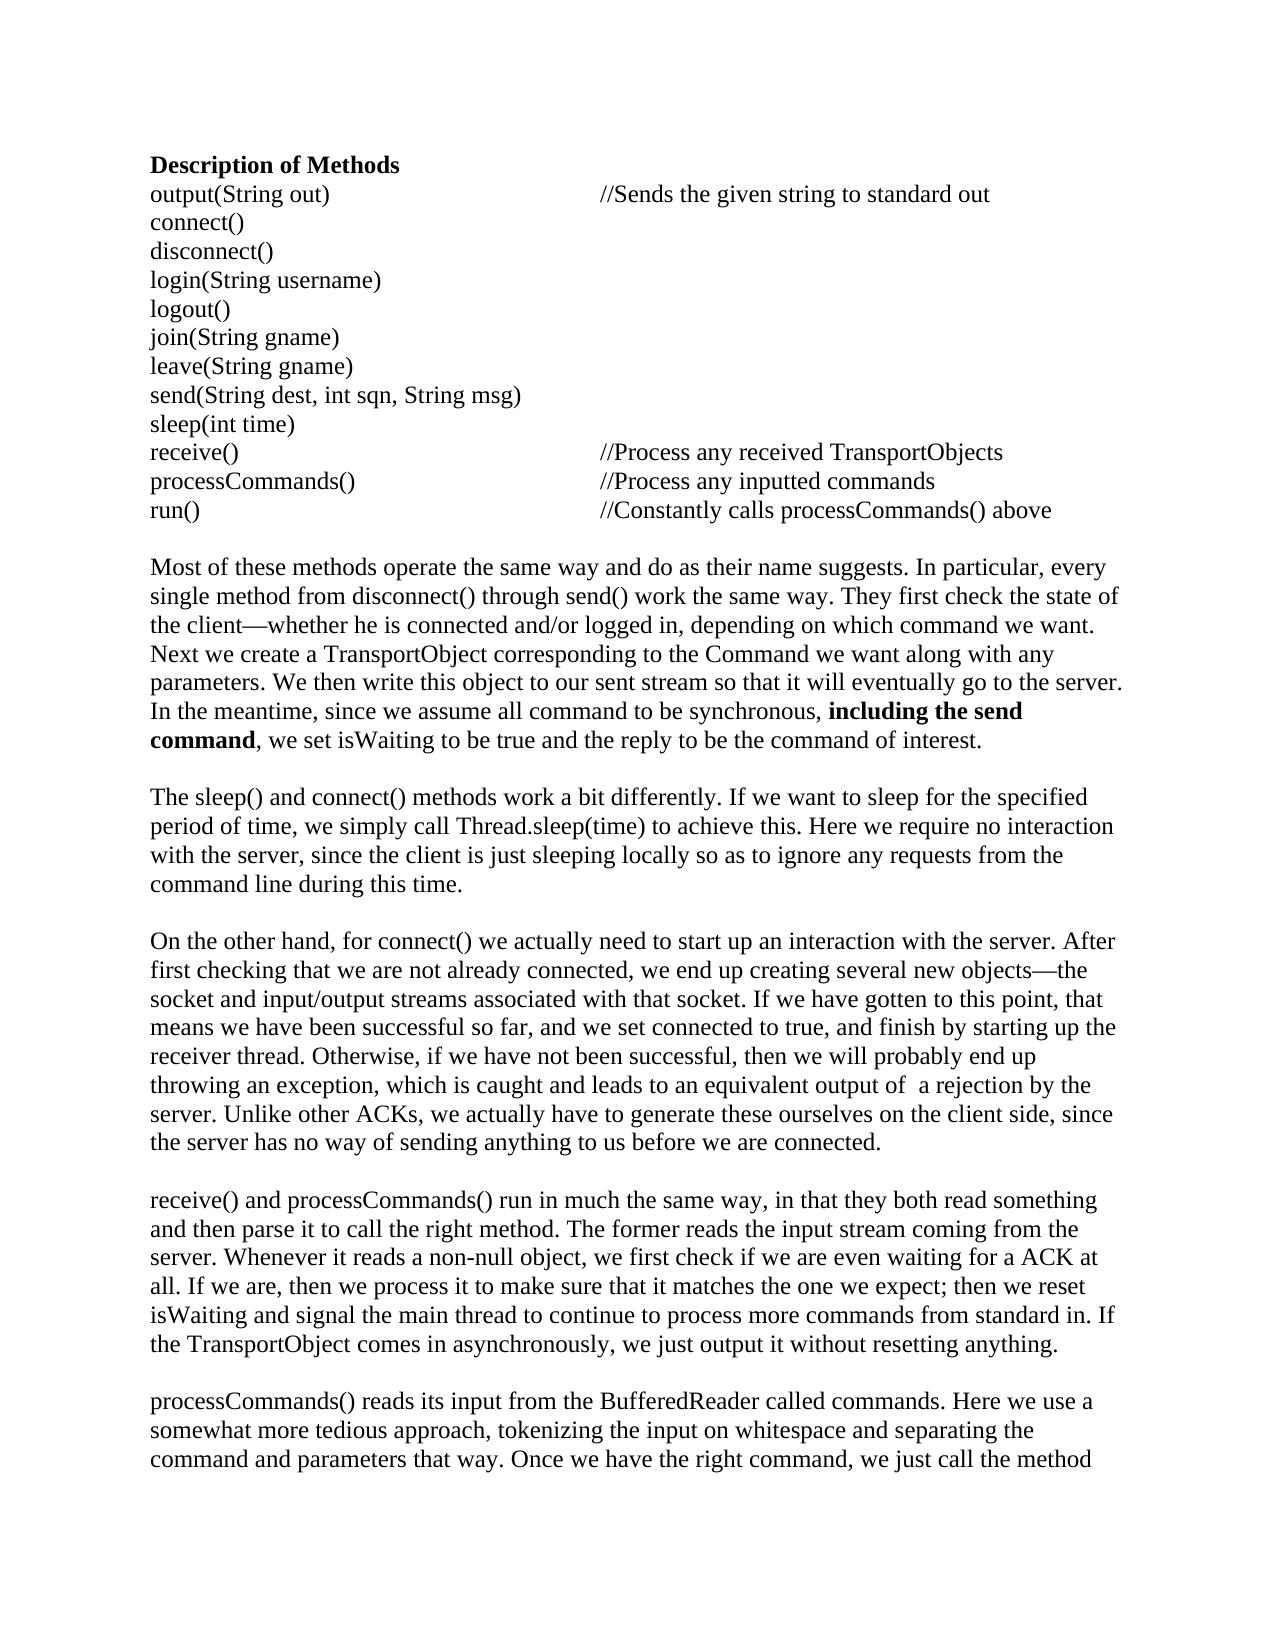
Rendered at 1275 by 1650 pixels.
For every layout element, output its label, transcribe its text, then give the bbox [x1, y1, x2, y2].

text The sleep() and connect() methods work a bit differently. If we want to sleep for the specified period of time, we simply call Thread.sleep(time) to achieve this. Here we require no interaction with the server, since the client is just sleeping locally so as to ignore any requests from the command line during this time. [150, 782, 1125, 897]
text receive() and processCommands() run in much the same way, in that they both read something and then parse it to call the right method. The former reads the input stream coming from the server. Whenever it reads a non-null object, we first check if we are even waiting for a ACK at all. If we are, then we process it to make sure that it matches the one we expect; then we reset isWaiting and signal the main thread to continue to process more commands from standard in. If the TransportObject comes in asynchronously, we just output it without resetting anything. [150, 1185, 1125, 1357]
text Most of these methods operate the same way and do as their name suggests. In particular, every single method from disconnect() through send() work the same way. They first check the state of the client—whether he is connected and/or logged in, depending on which command we want. Next we create a TransportObject corresponding to the Command we want along with any parameters. We then write this object to our sent stream so that it will eventually go to the server. In the meantime, since we assume all command to be synchronous, including the send command, we set isWaiting to be true and the reply to be the command of interest. [150, 552, 1125, 754]
text logout() [150, 294, 1125, 322]
text On the other hand, for connect() we actually need to start up an interaction with the server. After first checking that we are not already connected, we end up creating several new objects—the socket and input/output streams associated with that socket. If we have gotten to this point, that means we have been successful so far, and we set connected to true, and finish by starting up the receiver thread. Otherwise, if we have not been successful, then we will probably end up throwing an exception, which is caught and leads to an equivalent output of a rejection by the server. Unlike other ACKs, we actually have to generate these ourselves on the client side, since the server has no way of sending anything to us before we are connected. [150, 926, 1125, 1156]
text send(String dest, int sqn, String msg) [150, 380, 1125, 409]
text join(String gname) [150, 322, 1125, 351]
text Description of Methods output(String out) //Sends the given string to standard out [150, 150, 1125, 207]
text login(String username) [150, 265, 1125, 294]
text processCommands() //Process any inputted commands [150, 466, 1125, 495]
text sleep(int time) [150, 409, 1125, 437]
text receive() //Process any received TransportObjects [150, 437, 1125, 466]
text run() //Constantly calls processCommands() above [150, 495, 1125, 524]
text connect() [150, 207, 1125, 236]
text leave(String gname) [150, 351, 1125, 380]
text disconnect() [150, 236, 1125, 265]
